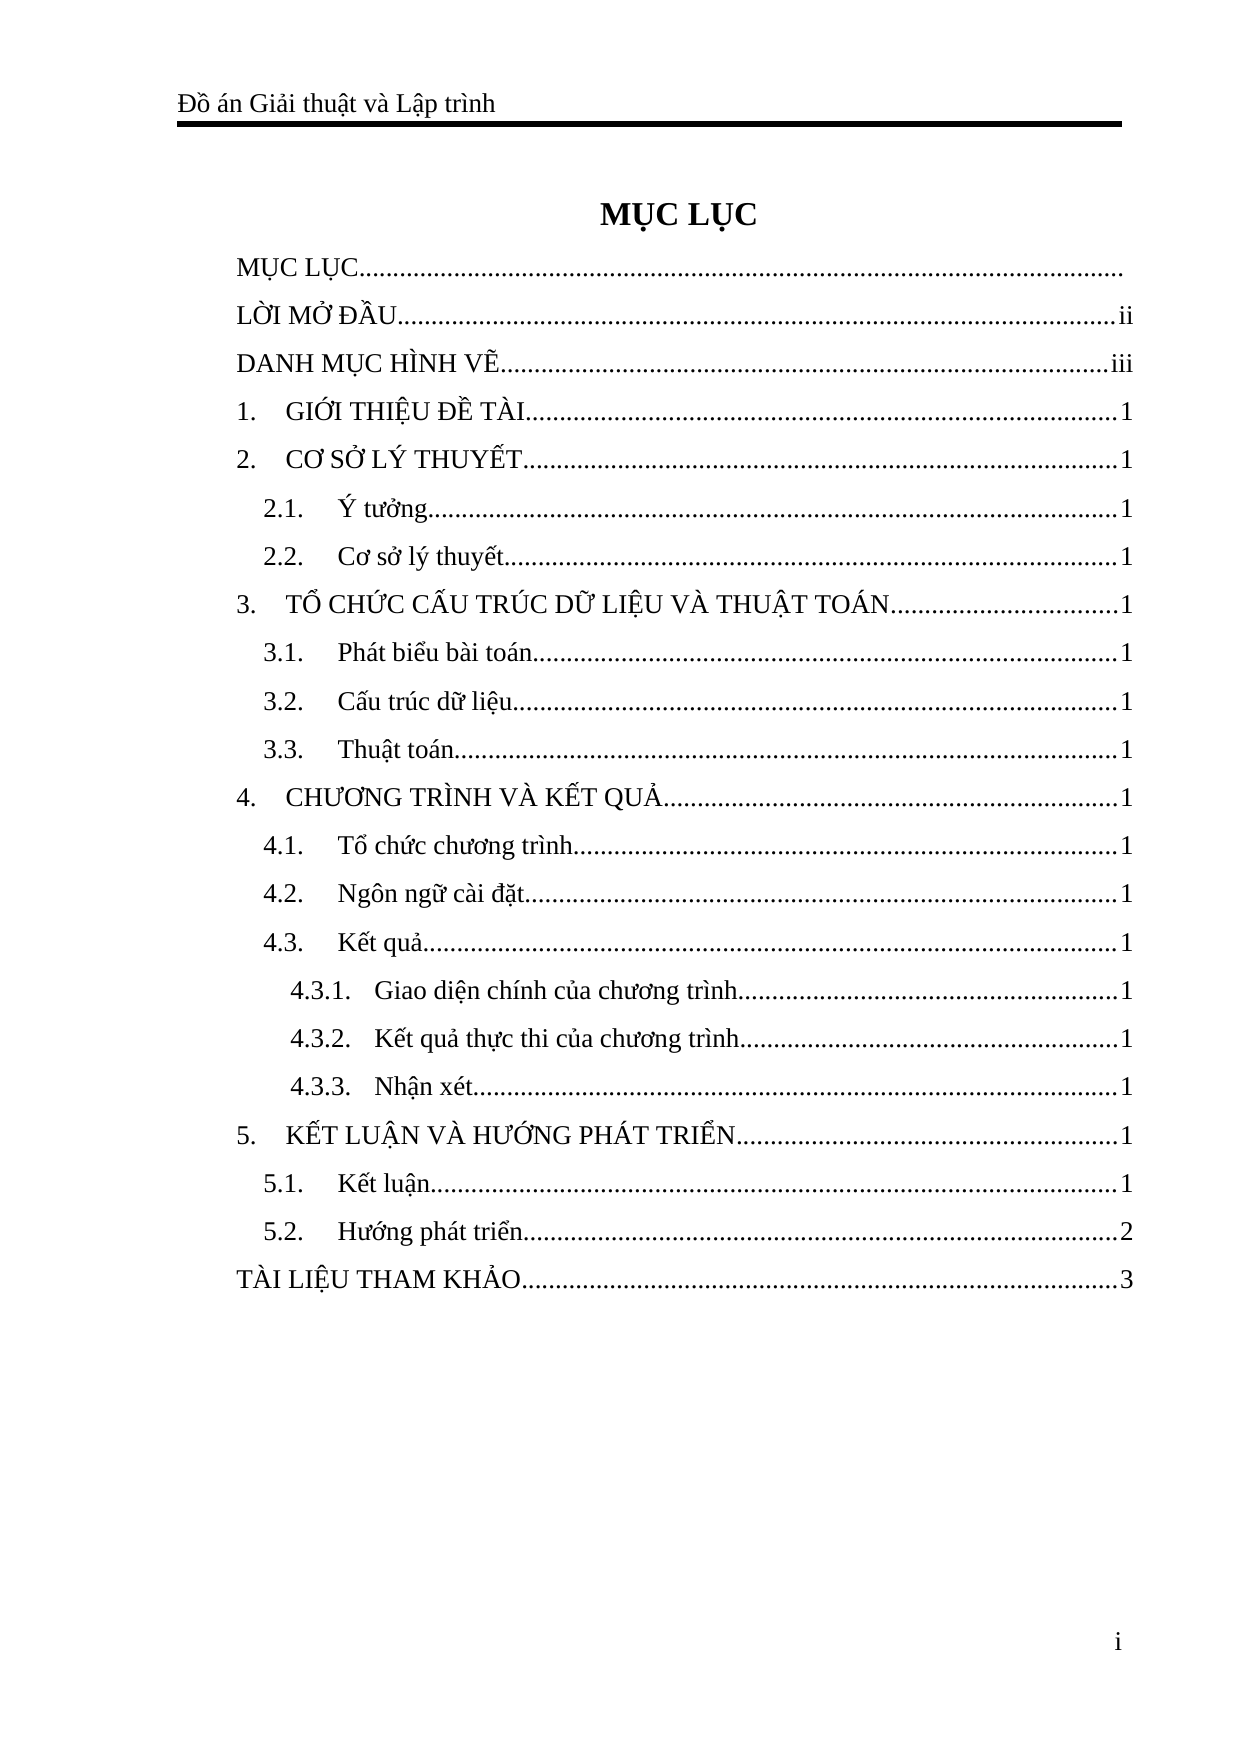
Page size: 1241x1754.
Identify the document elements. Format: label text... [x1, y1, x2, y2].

text 4.3.2. Kết quả thực thi của chương trình 1 [231, 1022, 1122, 1053]
text 5.1. Kết luận 1 [204, 1167, 1122, 1198]
text 4.3.1. Giao diện chính của chương trình 1 [231, 974, 1122, 1005]
text 4.3. Kết quả 1 [204, 926, 1122, 957]
text 3.1. Phát biểu bài toán 1 [204, 636, 1122, 668]
text 4.2. Ngôn ngữ cài đặt 1 [204, 878, 1122, 909]
text DANH MỤC HÌNH VẼ iii [177, 347, 1122, 378]
text MỤC LỤC i [177, 251, 1122, 282]
title MỤC LỤC [177, 194, 1122, 232]
text 4.3.3. Nhận xét 1 [231, 1071, 1122, 1102]
text TÀI LIỆU THAM KHẢO 3 [177, 1263, 1122, 1294]
text 1. GIỚI THIỆU ĐỀ TÀI 1 [177, 395, 1122, 426]
text 4. CHƯƠNG TRÌNH VÀ KẾT QUẢ 1 [177, 781, 1122, 812]
text 4.1. Tổ chức chương trình 1 [204, 829, 1122, 861]
text 3. TỔ CHỨC CẤU TRÚC DỮ LIỆU VÀ THUẬT TOÁN 1 [177, 588, 1122, 619]
text 2. CƠ SỞ LÝ THUYẾT 1 [177, 443, 1122, 475]
text LỜI MỞ ĐẦU ii [177, 299, 1122, 330]
text 2.2. Cơ sở lý thuyết 1 [204, 540, 1122, 571]
text 2.1. Ý tưởng 1 [204, 492, 1122, 523]
text 3.2. Cấu trúc dữ liệu 1 [204, 685, 1122, 716]
text 5.2. Hướng phát triển 2 [204, 1215, 1122, 1246]
text 5. KẾT LUẬN VÀ HƯỚNG PHÁT TRIỂN 1 [177, 1119, 1122, 1150]
text 3.3. Thuật toán 1 [204, 733, 1122, 764]
